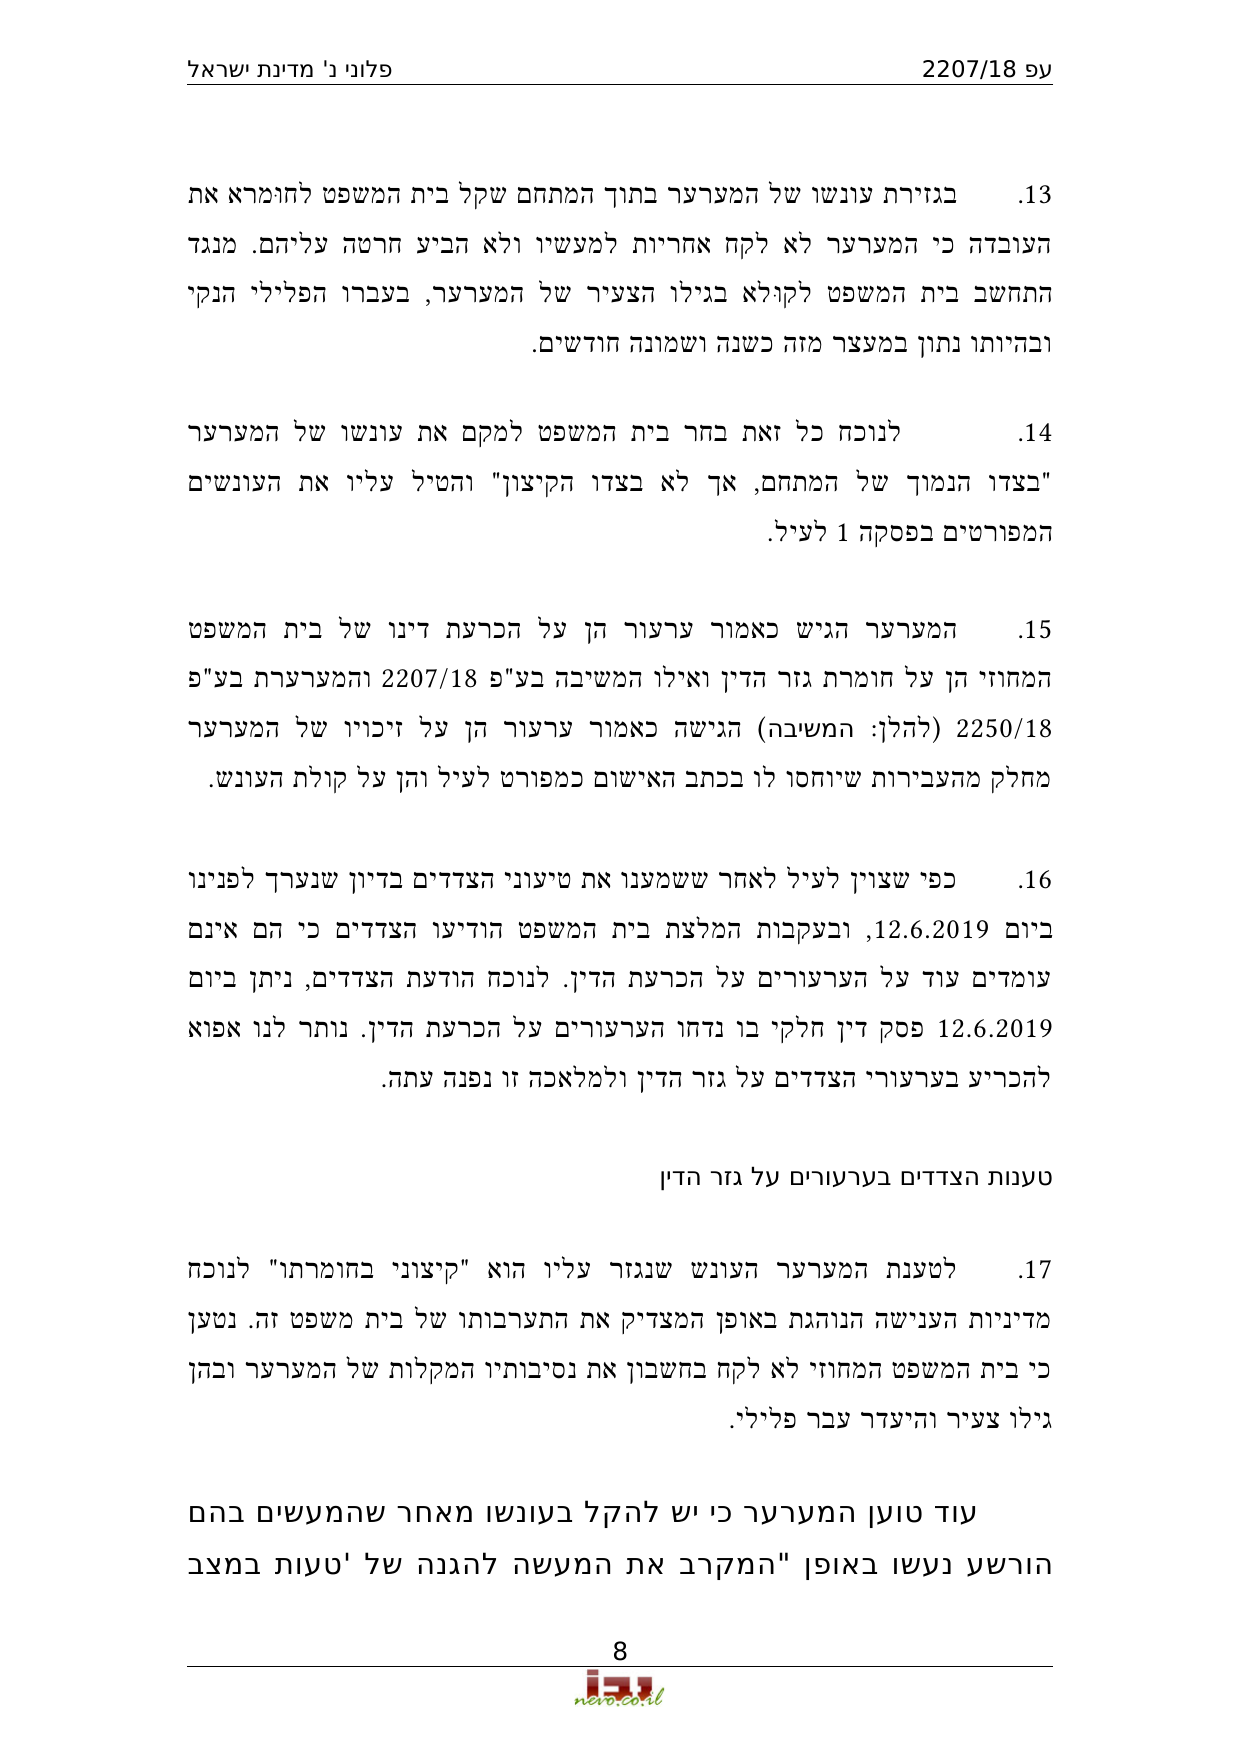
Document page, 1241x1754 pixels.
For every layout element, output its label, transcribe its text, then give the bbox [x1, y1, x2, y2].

list לנוכח כל זאת בחר בית המשפט למקם את עונשו של המערער "בצדו הנמוך של המתחם, אך לא בצדו הקיצון" והטיל עליו את העונשים המפורטים בפסקה 1 לעיל. [187, 416, 1053, 549]
list כפי שצוין לעיל לאחר ששמענו את טיעוני הצדדים בדיון שנערך לפנינו ביום 12.6.2019, ובעקבות המלצת בית המשפט הודיעו הצדדים כי הם אינם עומדים עוד על הערעורים על הכרעת הדין. לנוכח הודעת הצדדים, ניתן ביום 12.6.2019 פסק דין חלקי בו נדחו הערעורים על הכרעת הדין. נותר לנו אפוא להכריע בערעורי הצדדים על גזר הדין ולמלאכה זו נפנה עתה. [187, 862, 1053, 1095]
list בגזירת עונשו של המערער בתוך המתחם שקל בית המשפט לחוּמרא את העובדה כי המערער לא לקח אחריות למעשיו ולא הביע חרטה עליהם. מנגד התחשב בית המשפט לקוּלא בגילו הצעיר של המערער, בעברו הפלילי הנקי ובהיותו נתון במעצר מזה כשנה ושמונה חודשים. [187, 177, 1053, 360]
list המערער הגיש כאמור ערעור הן על הכרעת דינו של בית המשפט המחוזי הן על חומרת גזר הדין ואילו המשיבה בע"פ 2207/18 והמערערת בע"פ 2250/18 (להלן: המשיבה) הגישה כאמור ערעור הן על זיכויו של המערער מחלק מהעבירות שיוחסו לו בכתב האישום כמפורט לעיל והן על קולת העונש. [187, 612, 1053, 795]
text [187, 1495, 1053, 1581]
picture [574, 1669, 666, 1707]
text טענות הצדדים בערעורים על גזר הדין [187, 1162, 1053, 1191]
list לטענת המערער העונש שנגזר עליו הוא "קיצוני בחומרתו" לנוכח מדיניות הענישה הנוהגת באופן המצדיק את התערבותו של בית משפט זה. נטען כי בית המשפט המחוזי לא לקח בחשבון את נסיבותיו המקלות של המערער ובהן גילו צעיר והיעדר עבר פלילי. [187, 1253, 1053, 1436]
